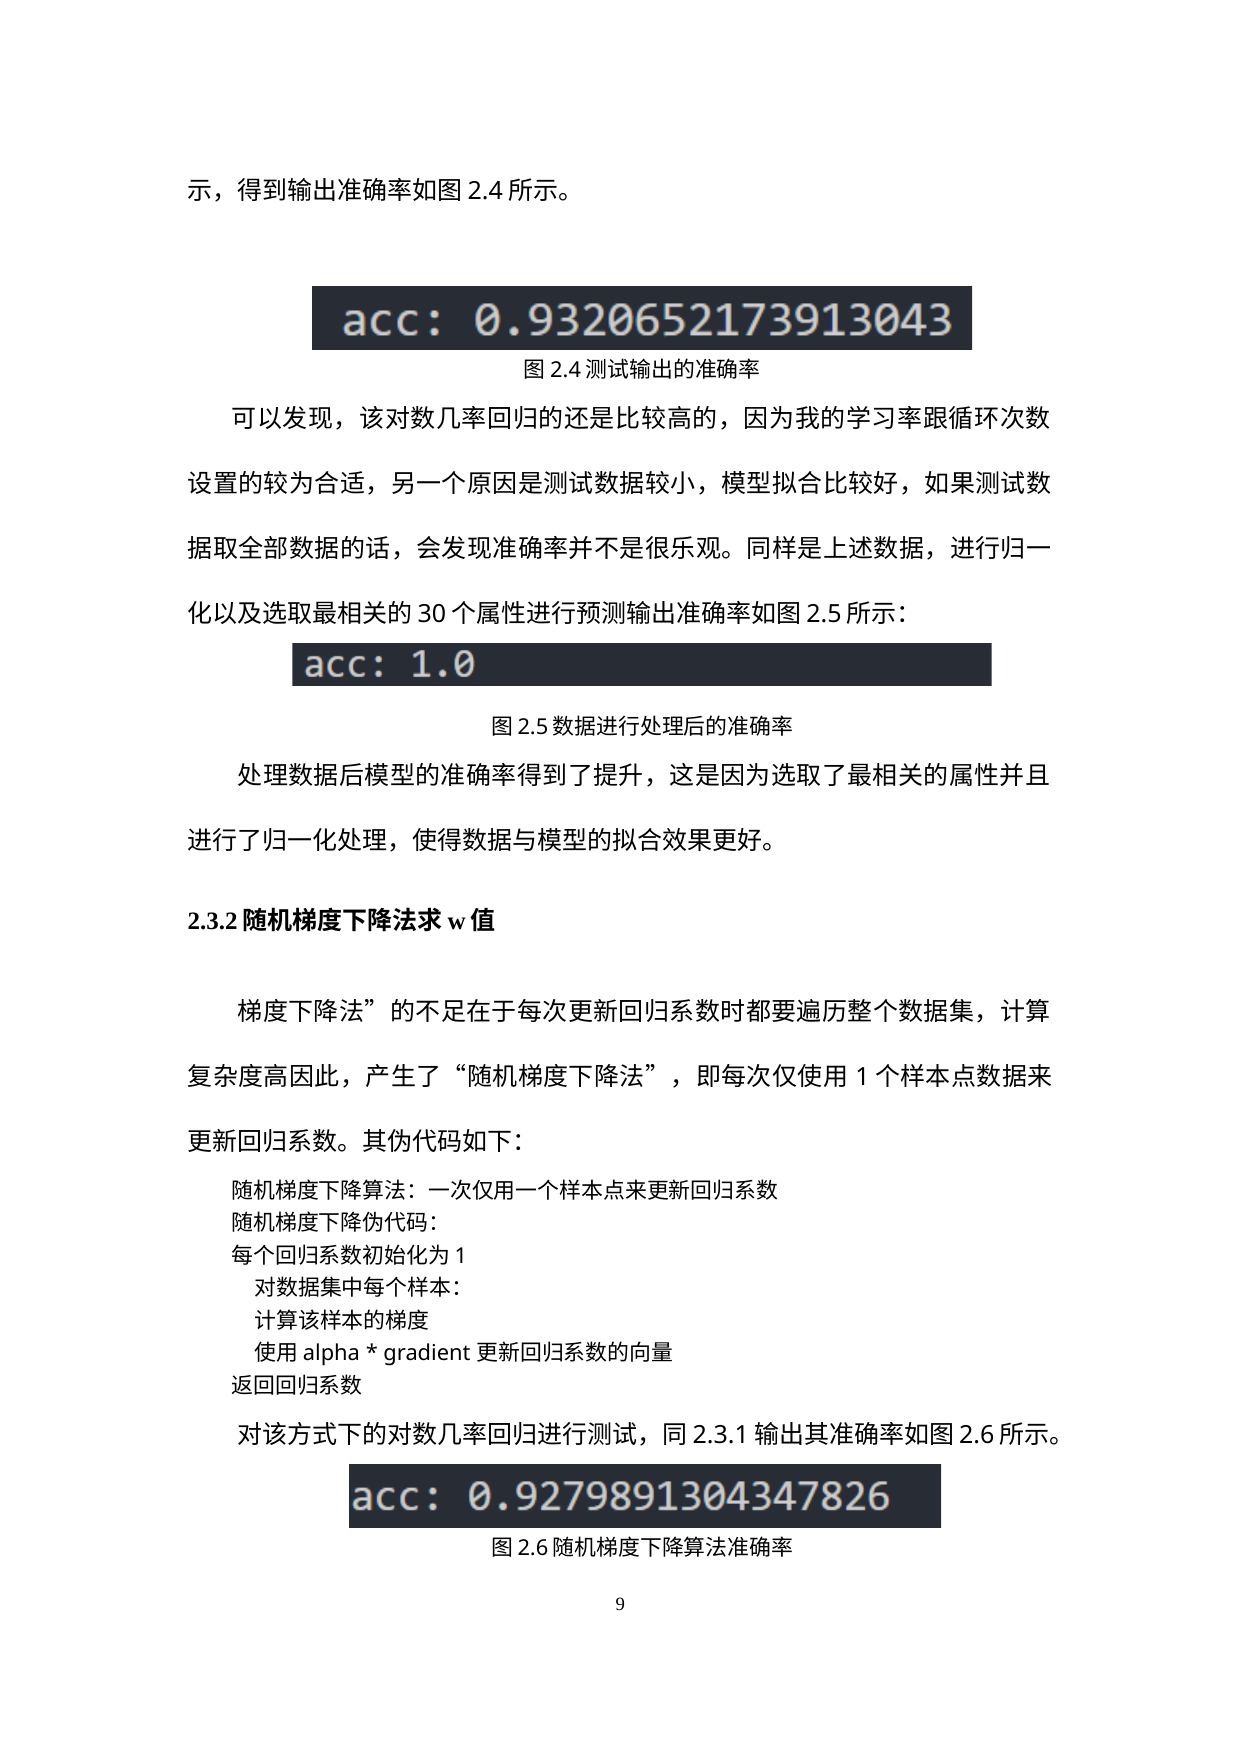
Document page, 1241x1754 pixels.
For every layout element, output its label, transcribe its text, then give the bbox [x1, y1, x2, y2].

text 每个回归系数初始化为1 [187, 1237, 1053, 1270]
text 对数据集中每个样本： [187, 1270, 1053, 1302]
text 使用 alpha * gradient 更新回归系数的向量 [187, 1335, 1053, 1367]
text 图2.6随机梯度下降算法准确率 [187, 1530, 1053, 1562]
picture [312, 286, 973, 350]
text 处理数据后模型的准确率得到了提升，这是因为选取了最相关的属性并且进行了归一化处理，使得数据与模型的拟合效果更好。 [187, 741, 1053, 871]
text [187, 156, 1053, 221]
picture [349, 1464, 942, 1528]
text 返回回归系数 [187, 1367, 1053, 1400]
text 梯度下降法”的不足在于每次更新回归系数时都要遍历整个数据集，计算复杂度高因此，产生了“随机梯度下降法”，即每次仅使用1个样本点数据来更新回归系数。其伪代码如下： [187, 977, 1053, 1172]
text 对该方式下的对数几率回归进行测试，同2.3.1输出其准确率如图2.6所示。 [187, 1400, 1053, 1465]
text 随机梯度下降算法：一次仅用一个样本点来更新回归系数 [187, 1172, 1053, 1205]
text 图2.4测试输出的准确率 [187, 351, 1053, 384]
text 可以发现，该对数几率回归的还是比较高的，因为我的学习率跟循环次数设置的较为合适，另一个原因是测试数据较小，模型拟合比较好，如果测试数据取全部数据的话，会发现准确率并不是很乐观。同样是上述数据，进行归一化以及选取最相关的30个属性进行预测输出准确率如图2.5所示： [187, 384, 1053, 644]
subtitle 2.3.2随机梯度下降法求w值 [187, 886, 1053, 951]
text 计算该样本的梯度 [187, 1302, 1053, 1335]
text 图2.5数据进行处理后的准确率 [187, 709, 1053, 741]
text 随机梯度下降伪代码： [187, 1205, 1053, 1237]
picture [292, 643, 992, 686]
